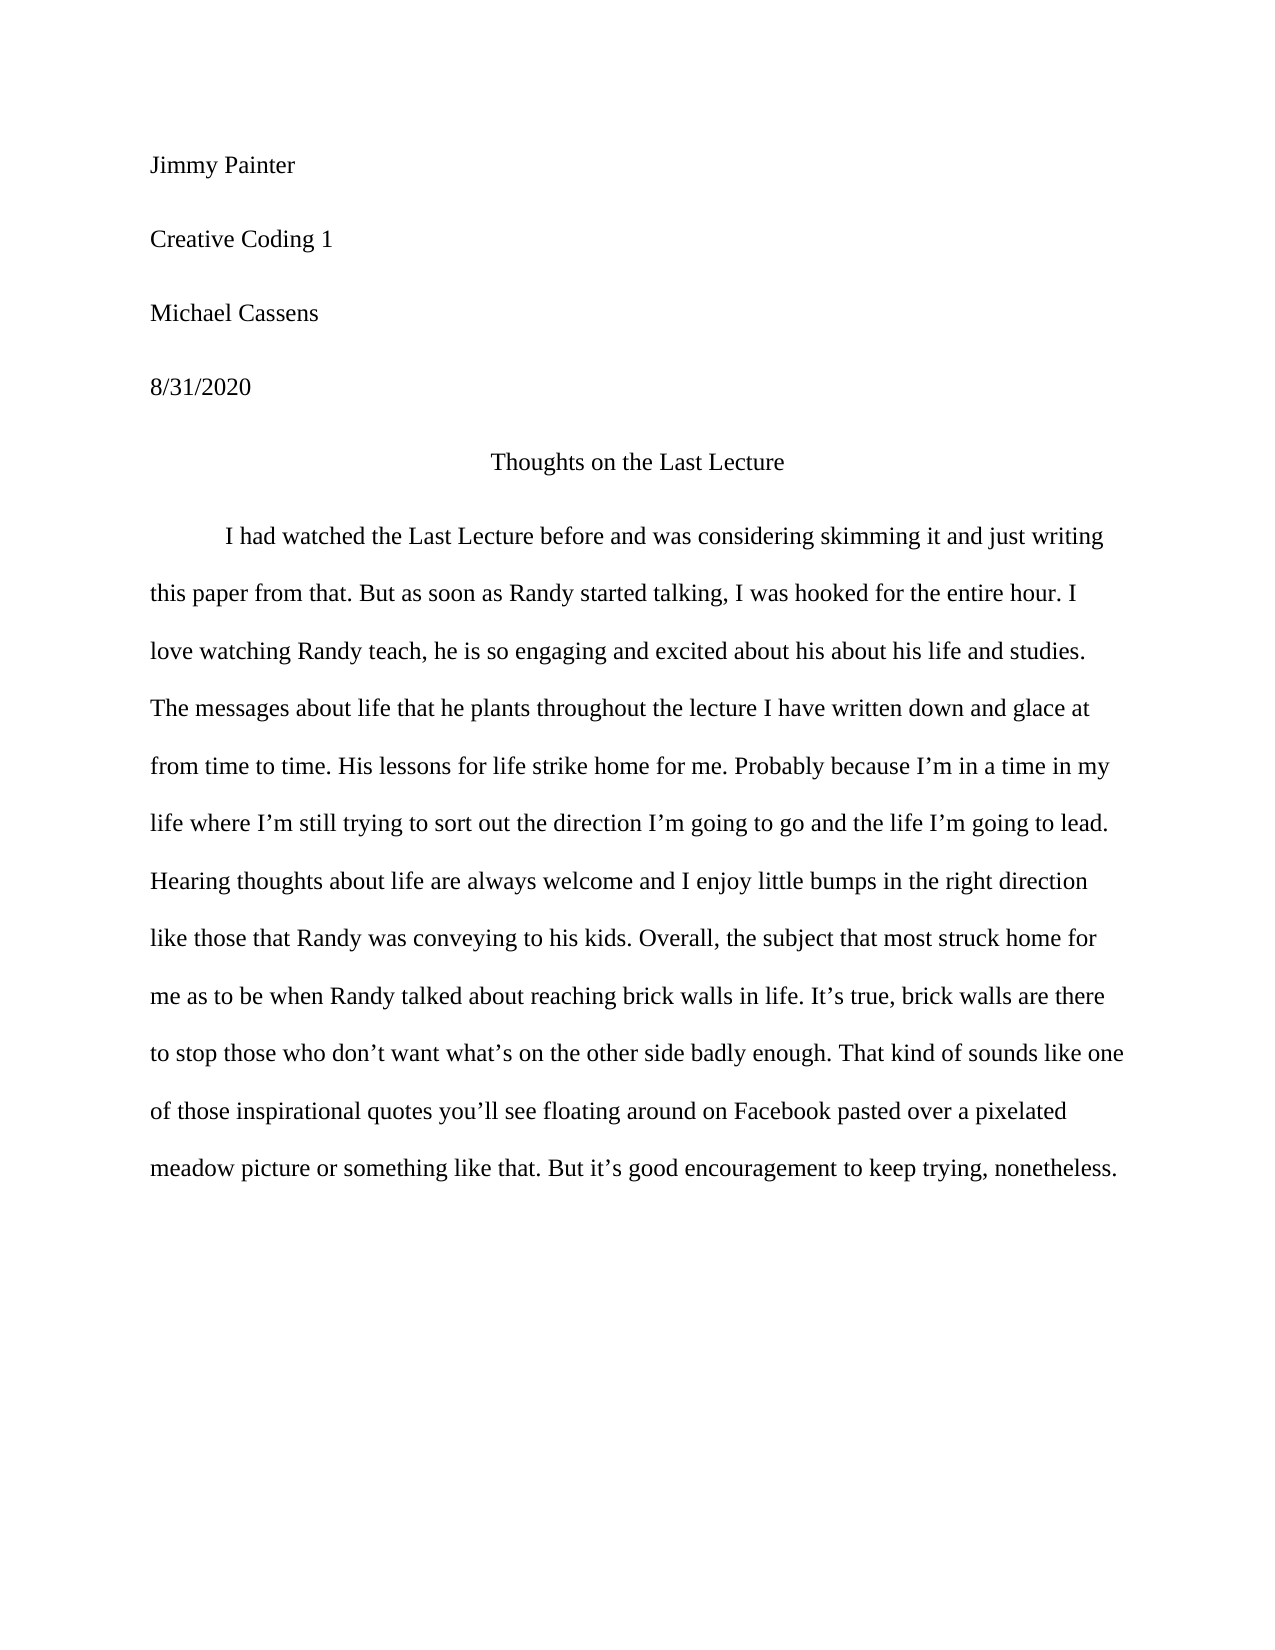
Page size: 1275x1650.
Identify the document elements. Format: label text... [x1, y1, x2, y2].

text 8/31/2020 [150, 372, 1125, 401]
text Thoughts on the Last Lecture [150, 447, 1125, 475]
text Jimmy Painter [150, 150, 1125, 179]
text I had watched the Last Lecture before and was considering skimming it and just writing this paper from that. But as soon as Randy started talking, I was hooked for the entire hour. I love watching Randy teach, he is so engaging and excited about his about his life and studies. The messages about life that he plants throughout the lecture I have written down and glace at from time to time. His lessons for life strike home for me. Probably because I’m in a time in my life where I’m still trying to sort out the direction I’m going to go and the life I’m going to lead. Hearing thoughts about life are always welcome and I enjoy little bumps in the right direction like those that Randy was conveying to his kids. Overall, the subject that most struck home for me as to be when Randy talked about reaching brick walls in life. It’s true, brick walls are there to stop those who don’t want what’s on the other side badly enough. That kind of sounds like one of those inspirational quotes you’ll see floating around on Facebook pasted over a pixelated meadow picture or something like that. But it’s good encouragement to keep trying, nonetheless. [150, 521, 1125, 1182]
text Creative Coding 1 [150, 224, 1125, 253]
text Michael Cassens [150, 298, 1125, 327]
